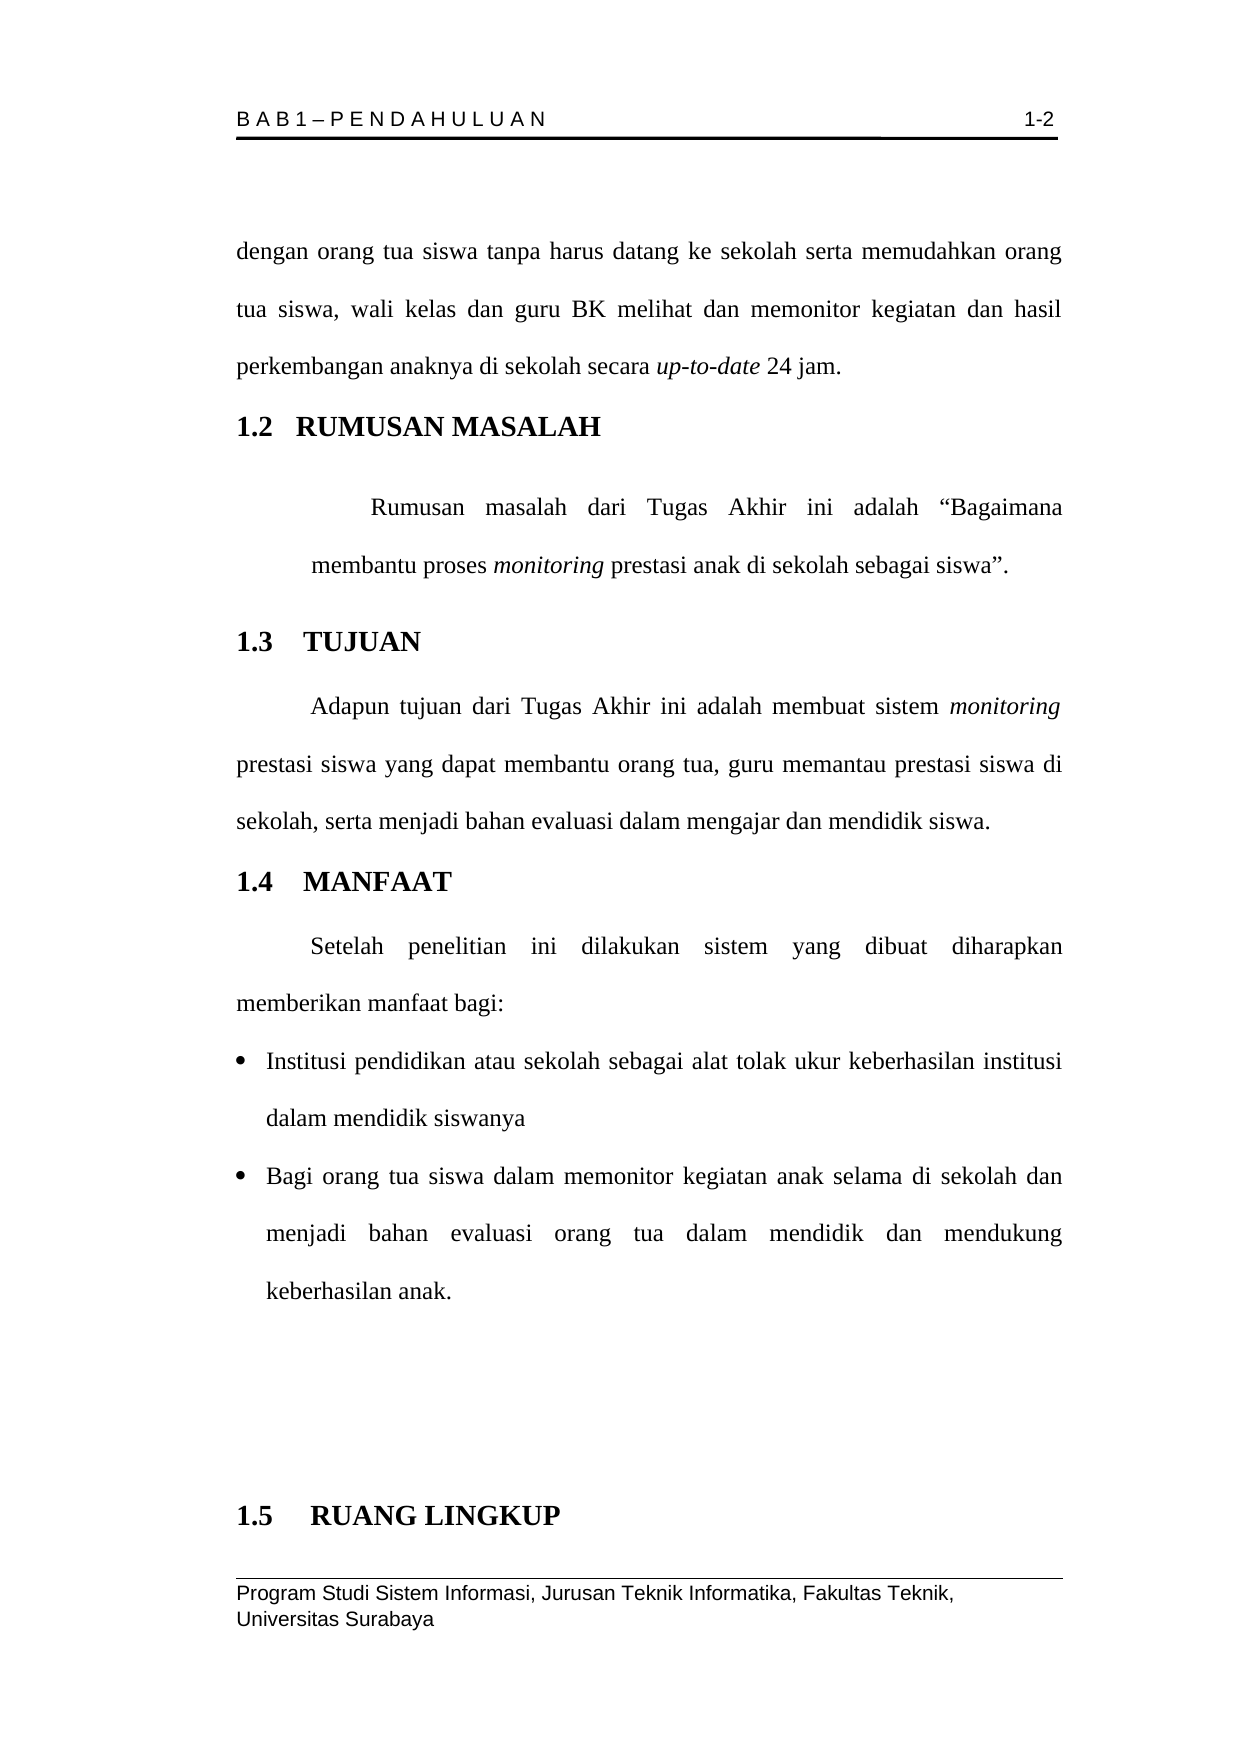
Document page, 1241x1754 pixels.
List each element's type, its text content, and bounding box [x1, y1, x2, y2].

list Setelah penelitian ini dilakukan sistem yang dibuat diharapkan memberikan manfaat bagi: [236, 931, 1063, 1017]
list RUMUSAN MASALAH [236, 409, 1063, 442]
list Bagi orang tua siswa dalam memonitor kegiatan anak selama di sekolah dan menjadi bahan evaluasi orang tua dalam mendidik dan mendukung keberhasilan anak. [236, 1161, 1063, 1304]
list TUJUAN [236, 624, 1063, 658]
list MANFAAT [236, 864, 1063, 897]
text Rumusan masalah dari Tugas Akhir ini adalah “Bagaimana membantu proses monitoring prestasi anak di sekolah sebagai siswa”. [311, 492, 1063, 579]
list Adapun tujuan dari Tugas Akhir ini adalah membuat sistem monitoring prestasi siswa yang dapat membantu orang tua, guru memantau prestasi siswa di sekolah, serta menjadi bahan evaluasi dalam mengajar dan mendidik siswa. [236, 691, 1063, 835]
list RUANG LINGKUP [236, 1498, 1063, 1532]
list Institusi pendidikan atau sekolah sebagai alat tolak ukur keberhasilan institusi dalam mendidik siswanya [236, 1046, 1063, 1132]
